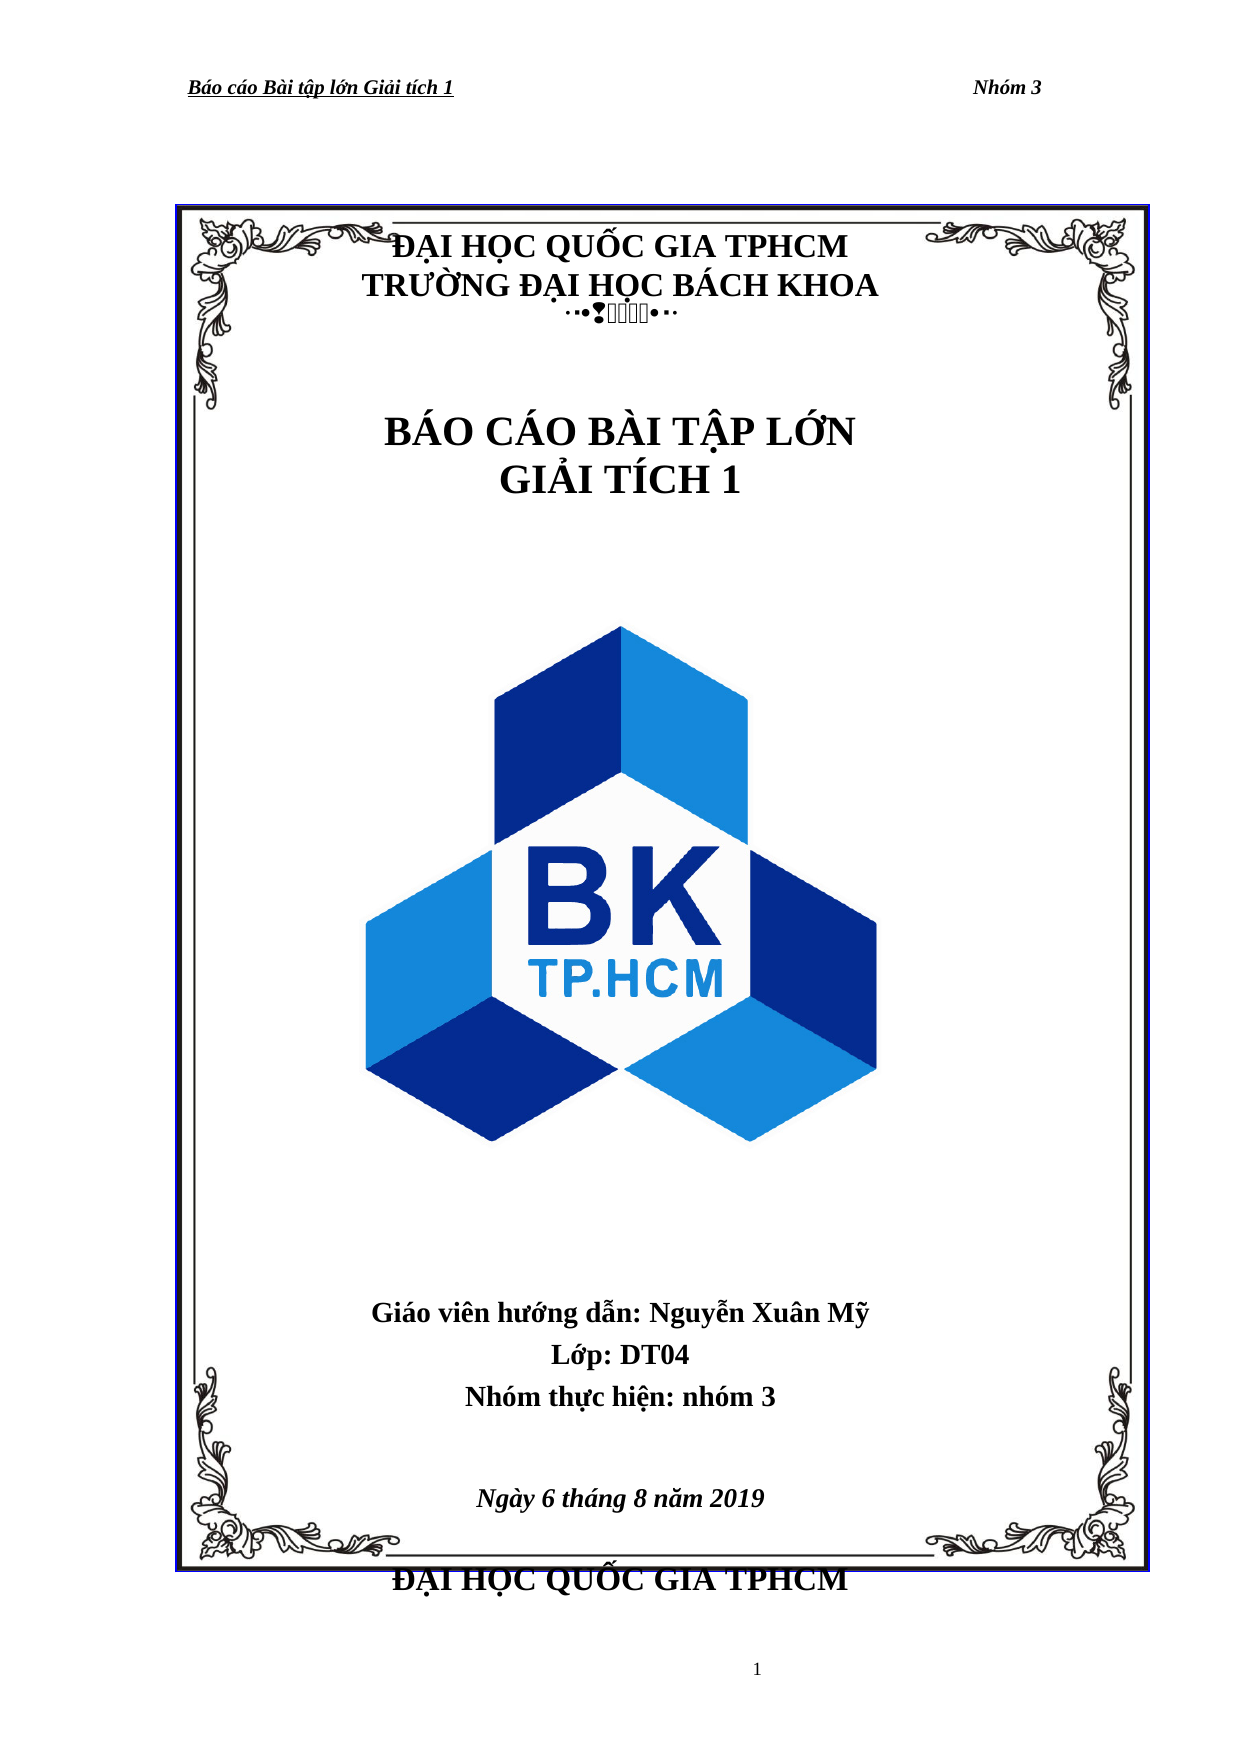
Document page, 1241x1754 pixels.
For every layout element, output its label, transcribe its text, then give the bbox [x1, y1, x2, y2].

text Giáo viên hướng dẫn: Nguyễn Xuân Mỹ [187, 1295, 1053, 1329]
text Lớp: DT04 [187, 1337, 1053, 1371]
text TRƯỜNG ĐẠI HỌC BÁCH KHOA [187, 265, 1053, 303]
text GIẢI TÍCH 1 [187, 454, 1053, 502]
picture [177, 205, 1148, 1571]
text ĐẠI HỌC QUỐC GIA TPHCM [187, 227, 1053, 265]
text BÁO CÁO BÀI TẬP LỚN [187, 407, 1053, 454]
text ĐẠI HỌC QUỐC GIA TPHCM [187, 1560, 1053, 1598]
text Nhóm thực hiện: nhóm 3 [187, 1379, 1053, 1413]
text Ngày 6 tháng 8 năm 2019 [187, 1482, 1053, 1513]
